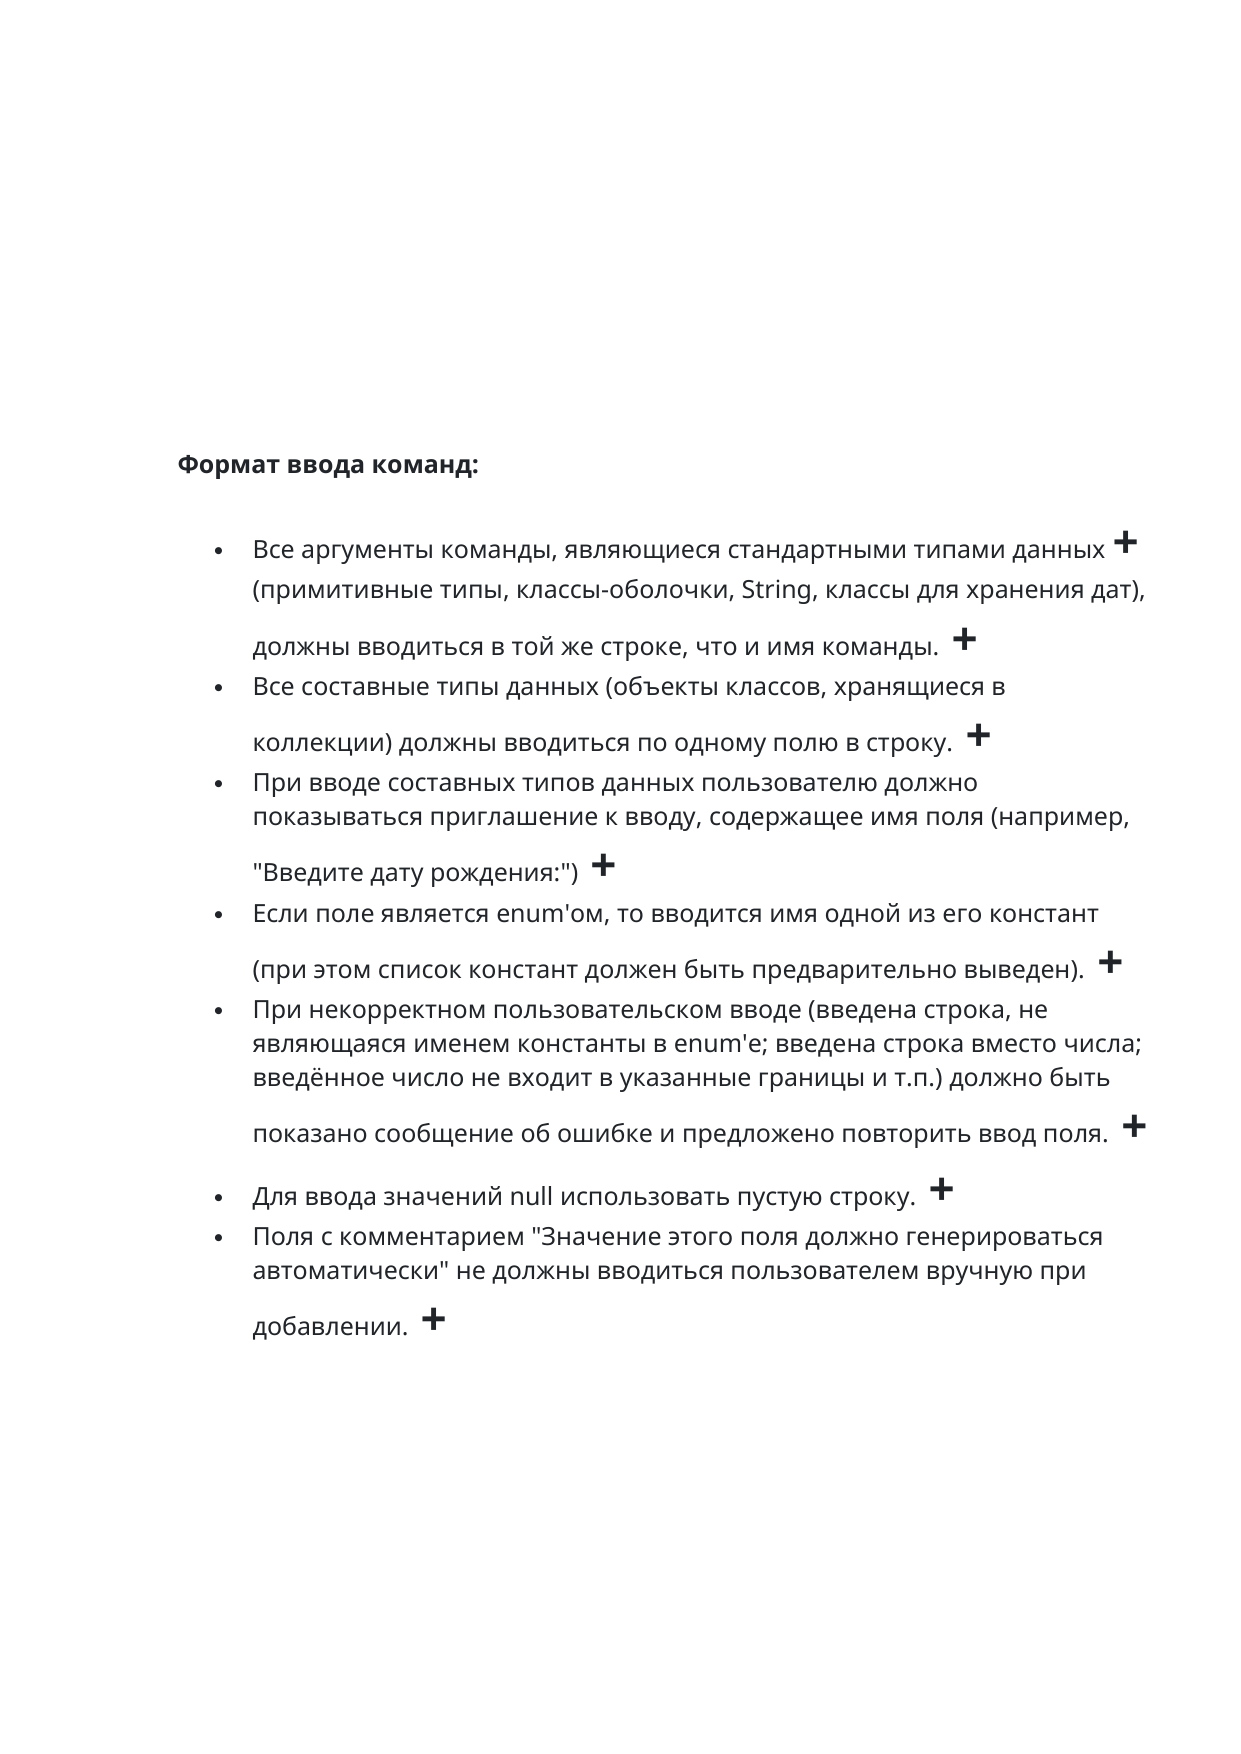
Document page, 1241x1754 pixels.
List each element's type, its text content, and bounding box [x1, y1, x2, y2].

list Поля с комментарием "Значение этого поля должно генерироваться автоматически" не должны вводиться пользователем вручную при добавлении. + [215, 1219, 1152, 1349]
list Все аргументы команды, являющиеся стандартными типами данных + (примитивные типы, классы-оболочки, String, классы для хранения дат), должны вводиться в той же строке, что и имя команды. + [215, 509, 1152, 668]
list Для ввода значений null использовать пустую строку. + [215, 1156, 1152, 1219]
list Если поле является enum'ом, то вводится имя одной из его констант (при этом список констант должен быть предварительно выведен). + [215, 895, 1152, 992]
list Все составные типы данных (объекты классов, хранящиеся в коллекции) должны вводиться по одному полю в строку. + [215, 668, 1152, 765]
list При вводе составных типов данных пользователю должно показываться приглашение к вводу, содержащее имя поля (например, "Введите дату рождения:") + [215, 765, 1152, 895]
text Формат ввода команд: [177, 446, 1152, 480]
list При некорректном пользовательском вводе (введена строка, не являющаяся именем константы в enum'е; введена строка вместо числа; введённое число не входит в указанные границы и т.п.) должно быть показано сообщение об ошибке и предложено повторить ввод поля. + [215, 992, 1152, 1156]
